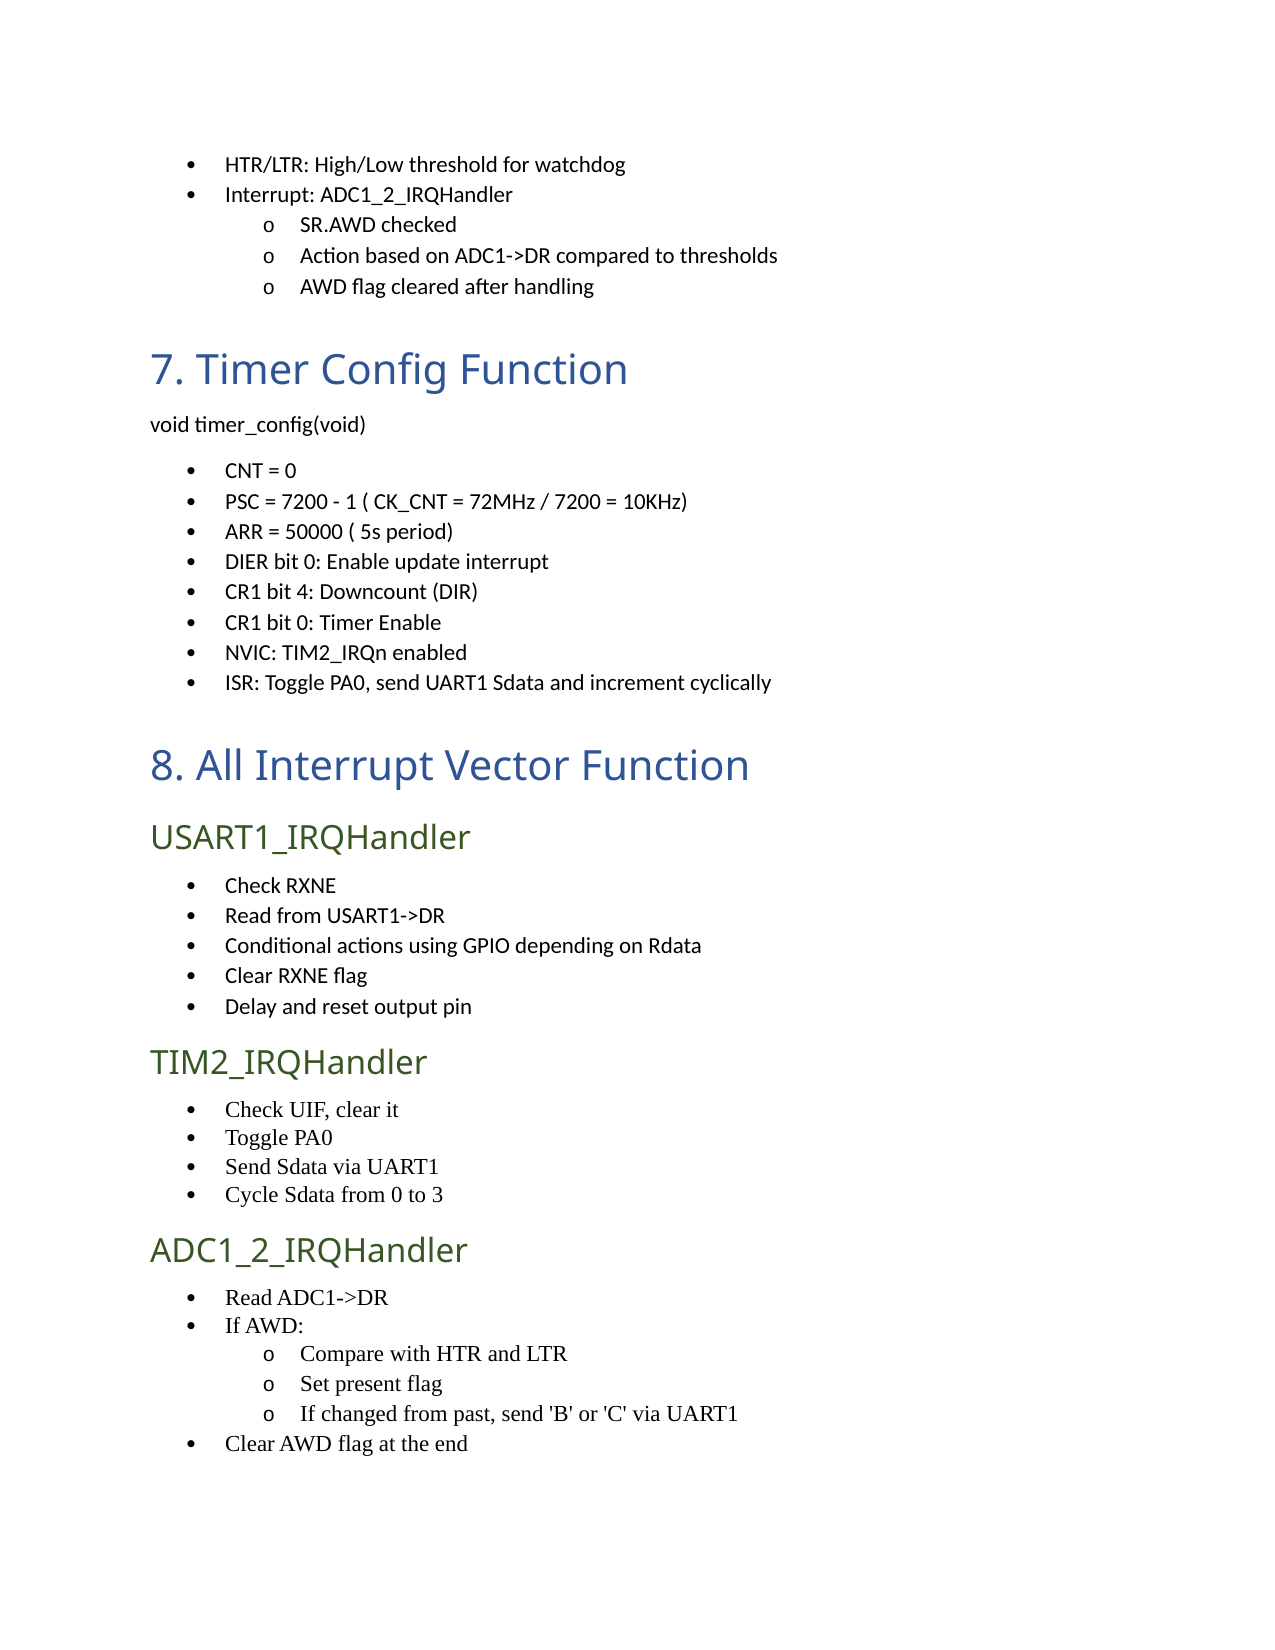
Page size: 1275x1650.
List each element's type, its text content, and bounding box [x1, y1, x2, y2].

list SR.AWD checked [262, 210, 1125, 239]
list Send Sdata via UART1 [187, 1153, 1125, 1179]
list CR1 bit 4: Downcount (DIR) [187, 577, 1125, 605]
subtitle 8. All Interrupt Vector Function [150, 736, 1125, 792]
subtitle 7. Timer Config Function [150, 340, 1125, 397]
list CR1 bit 0: Timer Enable [187, 608, 1125, 636]
list Set present flag [262, 1370, 1125, 1398]
list NVIC: TIM2_IRQn enabled [187, 638, 1125, 666]
list HTR/LTR: High/Low threshold for watchdog [187, 150, 1125, 178]
list DIER bit 0: Enable update interrupt [187, 547, 1125, 575]
list ISR: Toggle PA0, send UART1 Sdata and increment cyclically [187, 668, 1125, 696]
subtitle ADC1_2_IRQHandler [150, 1226, 1125, 1272]
list Delay and reset output pin [187, 992, 1125, 1020]
list Read ADC1->DR [187, 1284, 1125, 1310]
list ARR = 50000 ( 5s period) [187, 517, 1125, 545]
list Interrupt: ADC1_2_IRQHandler [187, 180, 1125, 208]
list CNT = 0 [187, 457, 1125, 484]
subtitle USART1_IRQHandler [150, 814, 1125, 859]
subtitle TIM2_IRQHandler [150, 1039, 1125, 1084]
list Clear RXNE flag [187, 962, 1125, 989]
list If changed from past, send 'B' or 'C' via UART1 [262, 1400, 1125, 1428]
list Cycle Sdata from 0 to 3 [187, 1181, 1125, 1208]
list PSC = 7200 - 1 ( CK_CNT = 72MHz / 7200 = 10KHz) [187, 487, 1125, 515]
list AWD flag cleared after handling [262, 272, 1125, 300]
text void timer_config(void) [150, 410, 1125, 438]
list Read from USART1->DR [187, 901, 1125, 929]
list Toggle PA0 [187, 1124, 1125, 1151]
list Action based on ADC1->DR compared to thresholds [262, 241, 1125, 270]
list Clear AWD flag at the end [187, 1430, 1125, 1456]
list Conditional actions using GPIO depending on Rdata [187, 931, 1125, 959]
list Check RXNE [187, 871, 1125, 899]
list Compare with HTR and LTR [262, 1341, 1125, 1368]
list If AWD: [187, 1312, 1125, 1338]
list Check UIF, clear it [187, 1096, 1125, 1122]
